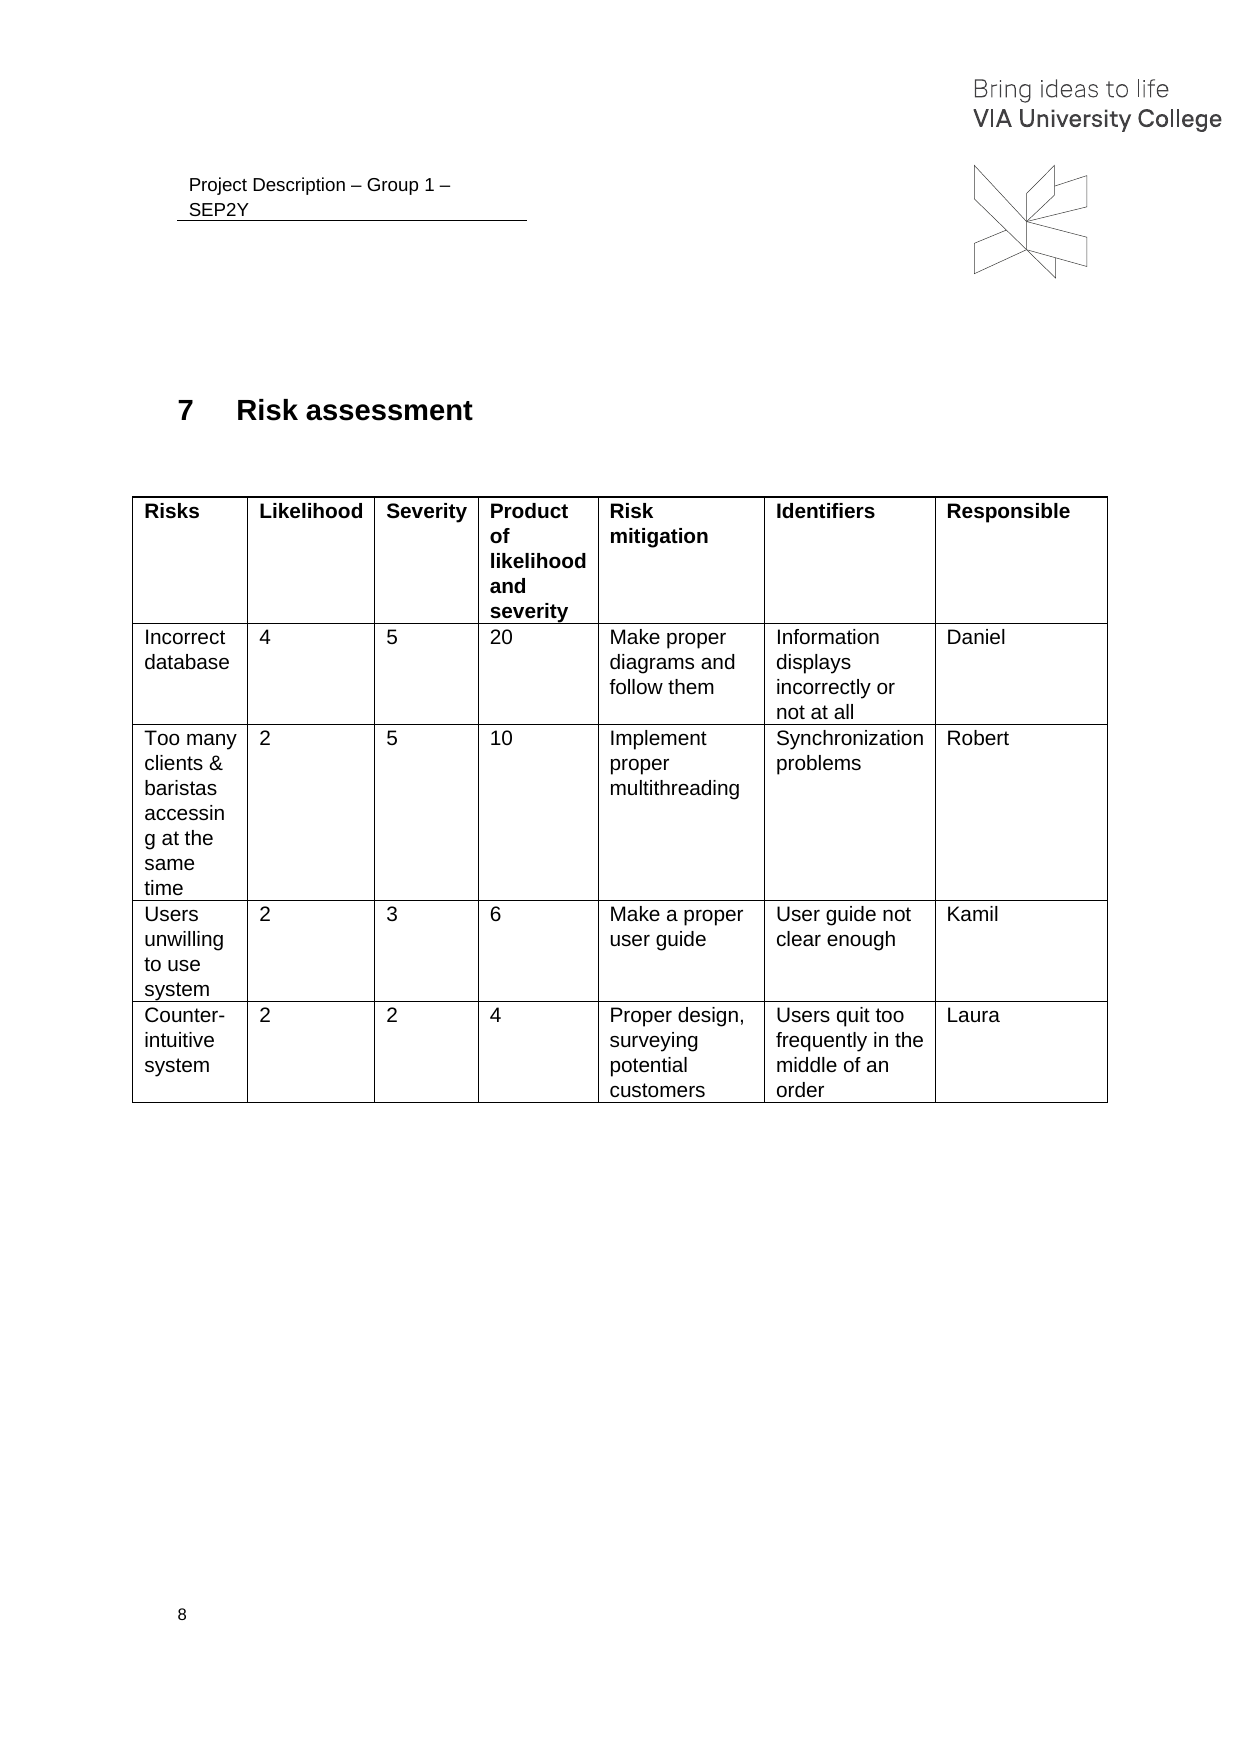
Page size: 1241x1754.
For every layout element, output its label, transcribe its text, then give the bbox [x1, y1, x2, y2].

table_cell Too many clients & baristas accessing at the same time [133, 725, 247, 899]
table_cell 4 [479, 1002, 598, 1102]
table_cell Make a proper user guide [599, 901, 764, 1001]
table_cell 2 [248, 901, 374, 1001]
table_cell Information displays incorrectly or not at all [765, 624, 935, 723]
table_cell 2 [248, 1002, 374, 1102]
table_cell Robert [936, 725, 1107, 899]
table_cell Incorrect database [133, 624, 247, 723]
table_cell 20 [479, 624, 598, 723]
table_cell User guide not clear enough [765, 901, 935, 1001]
table_cell 2 [375, 1002, 478, 1102]
table_cell Implement proper multithreading [599, 725, 764, 899]
table_cell Laura [936, 1002, 1107, 1102]
table_cell Proper design, surveying potential customers [599, 1002, 764, 1102]
table_cell Counter-intuitive system [133, 1002, 247, 1102]
subtitle Risk assessment [177, 393, 1063, 426]
table_header Product of likelihood and severity [479, 498, 598, 622]
table_header Severity [375, 498, 478, 622]
table_header Risks [133, 498, 247, 622]
table_cell Users quit too frequently in the middle of an order [765, 1002, 935, 1102]
table_cell 10 [479, 725, 598, 899]
table_cell Daniel [936, 624, 1107, 723]
table_cell Synchronization problems [765, 725, 935, 899]
table_cell 5 [375, 725, 478, 899]
table_cell 2 [248, 725, 374, 899]
table_cell 6 [479, 901, 598, 1001]
table_header Risk mitigation [599, 498, 764, 622]
table_cell 4 [248, 624, 374, 723]
table_cell Users unwilling to use system [133, 901, 247, 1001]
table_header Responsible [936, 498, 1107, 622]
table_cell Make proper diagrams and follow them [599, 624, 764, 723]
table_header Identifiers [765, 498, 935, 622]
table_header Likelihood [248, 498, 374, 622]
table_cell 5 [375, 624, 478, 723]
table_cell Kamil [936, 901, 1107, 1001]
table_cell 3 [375, 901, 478, 1001]
